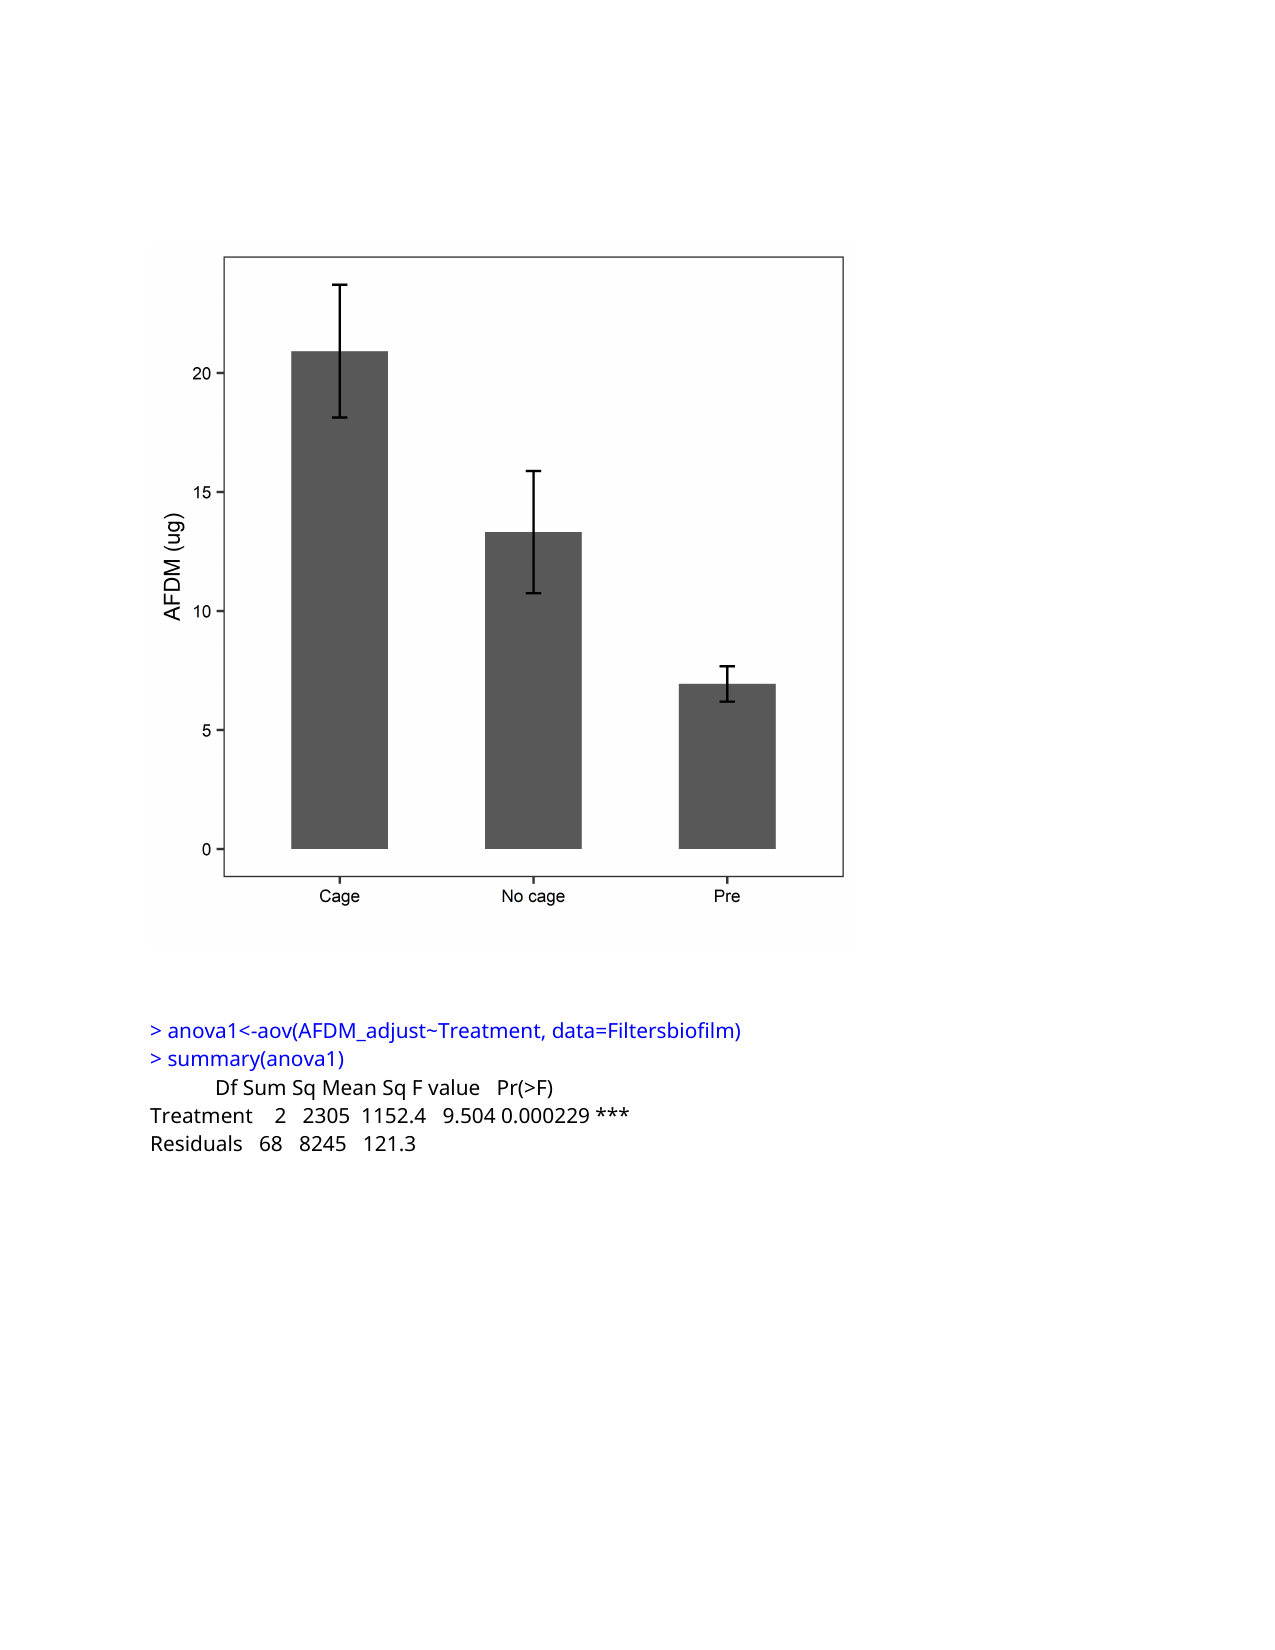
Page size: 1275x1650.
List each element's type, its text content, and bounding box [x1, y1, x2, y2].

picture [150, 243, 857, 950]
text Residuals 68 8245 121.3 [150, 1129, 1125, 1158]
text > anova1<-aov(AFDM_adjust~Treatment, data=Filtersbiofilm) [150, 1016, 1125, 1044]
text > summary(anova1) [150, 1044, 1125, 1073]
text Treatment 2 2305 1152.4 9.504 0.000229 *** [150, 1101, 1125, 1129]
text Df Sum Sq Mean Sq F value Pr(>F) [150, 1073, 1125, 1101]
